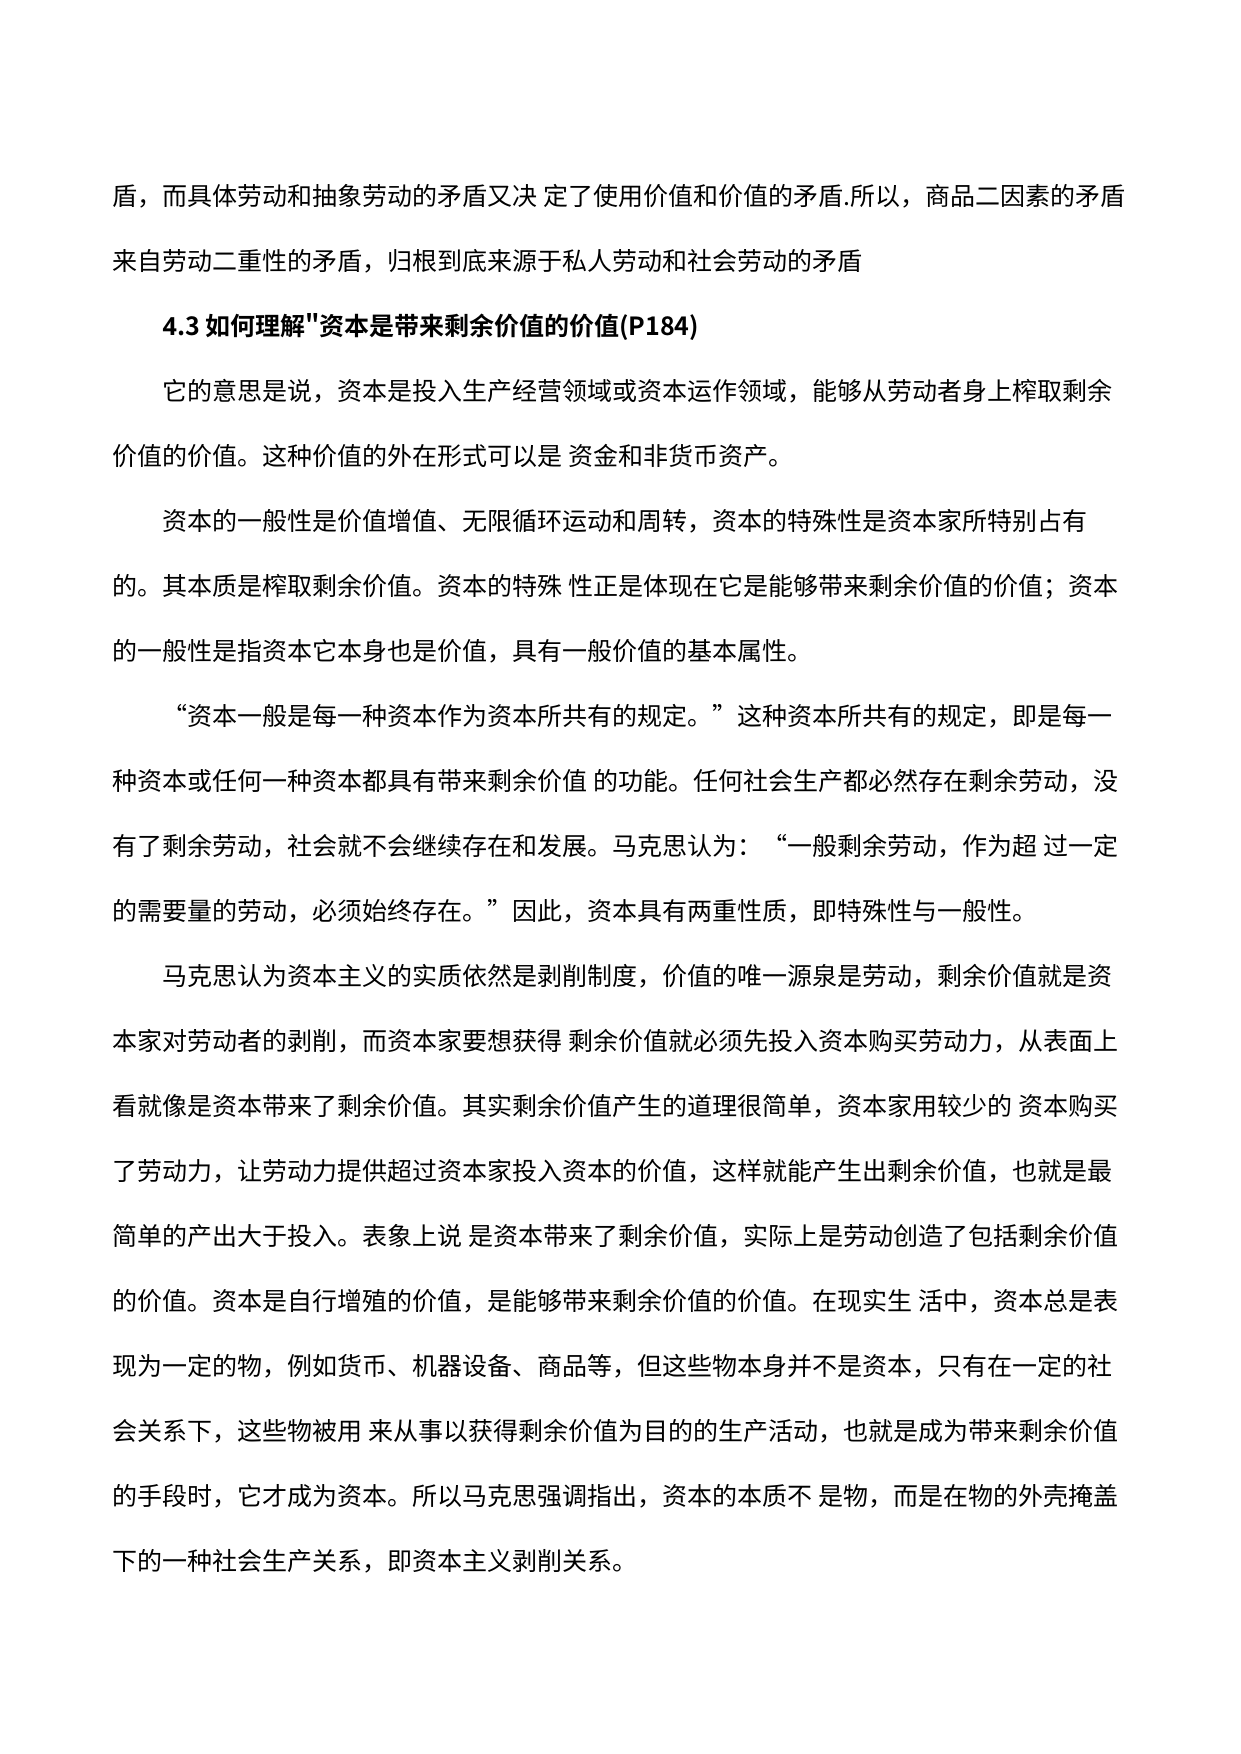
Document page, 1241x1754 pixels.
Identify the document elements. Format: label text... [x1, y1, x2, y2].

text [112, 162, 1128, 292]
text 马克思认为资本主义的实质依然是剥削制度，价值的唯一源泉是劳动，剩余价值就是资本家对劳动者的剥削，而资本家要想获得 剩余价值就必须先投入资本购买劳动力，从表面上看就像是资本带来了剩余价值。其实剩余价值产生的道理很简单，资本家用较少的 资本购买了劳动力，让劳动力提供超过资本家投入资本的价值，这样就能产生出剩余价值，也就是最简单的产出大于投入。表象上说 是资本带来了剩余价值，实际上是劳动创造了包括剩余价值的价值。资本是自行增殖的价值，是能够带来剩余价值的价值。在现实生 活中，资本总是表现为一定的物，例如货币、机器设备、商品等，但这些物本身并不是资本，只有在一定的社会关系下，这些物被用 来从事以获得剩余价值为目的的生产活动，也就是成为带来剩余价值的手段时，它才成为资本。所以马克思强调指出，资本的本质不 是物，而是在物的外壳掩盖下的一种社会生产关系，即资本主义剥削关系。 [112, 942, 1128, 1592]
text “资本一般是每一种资本作为资本所共有的规定。”这种资本所共有的规定，即是每一种资本或任何一种资本都具有带来剩余价值 的功能。任何社会生产都必然存在剩余劳动，没有了剩余劳动，社会就不会继续存在和发展。马克思认为：“一般剩余劳动，作为超 过一定的需要量的劳动，必须始终存在。”因此，资本具有两重性质，即特殊性与一般性。 [112, 682, 1128, 942]
text 4.3如何理解"资本是带来剩余价值的价值(P184) [112, 292, 1128, 357]
text 资本的一般性是价值增值、无限循环运动和周转，资本的特殊性是资本家所特别占有的。其本质是榨取剩余价值。资本的特殊 性正是体现在它是能够带来剩余价值的价值；资本的一般性是指资本它本身也是价值，具有一般价值的基本属性。 [112, 487, 1128, 682]
text 它的意思是说，资本是投入生产经营领域或资本运作领域，能够从劳动者身上榨取剩余价值的价值。这种价值的外在形式可以是 资金和非货币资产。 [112, 357, 1128, 487]
